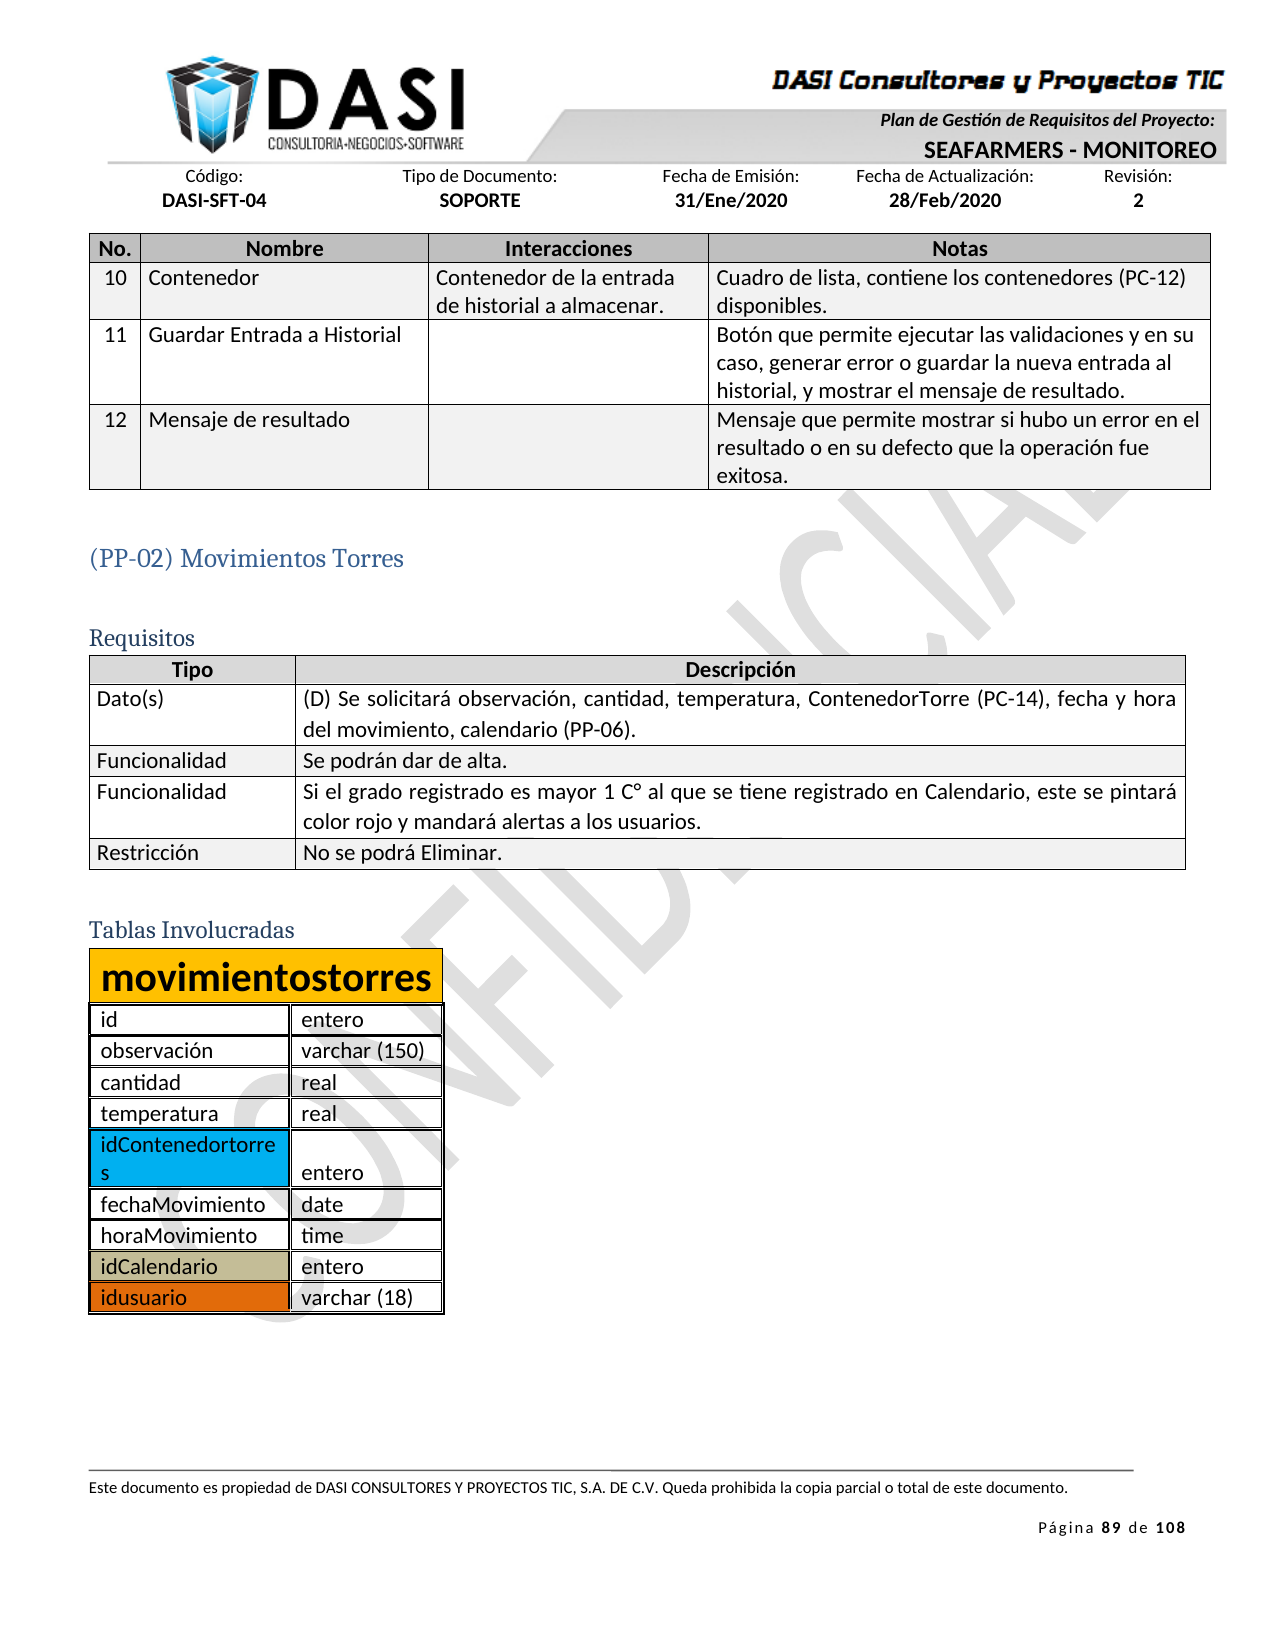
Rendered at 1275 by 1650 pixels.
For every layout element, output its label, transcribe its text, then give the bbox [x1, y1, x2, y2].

table_cell 12 [90, 405, 140, 489]
table_cell entero [292, 1252, 441, 1280]
table_cell real [292, 1099, 441, 1127]
table_cell fechaMovimiento [91, 1190, 288, 1218]
table_cell Funcionalidad [90, 777, 295, 837]
table_cell [429, 320, 708, 404]
table_cell Mensaje que permite mostrar si hubo un error en el resultado o en su defecto que la operación fue exitosa. [709, 405, 1210, 489]
table_cell Contenedor de la entrada de historial a almacenar. [429, 263, 708, 319]
table_cell horaMovimiento [91, 1221, 288, 1249]
table_cell (D) Se solicitará observación, cantidad, temperatura, ContenedorTorre (PC-14), fecha y hora del movimiento, calendario (PP-06). [296, 685, 1185, 745]
picture [107, 41, 1250, 183]
table_cell real [292, 1068, 441, 1096]
table_cell Dato(s) [90, 685, 295, 745]
table_cell Botón que permite ejecutar las validaciones y en su caso, generar error o guardar la nueva entrada al historial, y mostrar el mensaje de resultado. [709, 320, 1210, 404]
table_cell Mensaje de resultado [141, 405, 428, 489]
table_cell id [91, 1006, 288, 1033]
table_cell entero [292, 1131, 441, 1186]
subtitle Requisitos [89, 623, 1186, 652]
table_header Nombre [141, 234, 428, 262]
table_header movimientostorres [90, 949, 442, 1002]
table_cell date [292, 1190, 441, 1218]
subtitle Tablas Involucradas [89, 916, 1186, 945]
table_cell idusuario [91, 1283, 290, 1311]
table_cell No se podrá Eliminar. [296, 839, 1185, 868]
table_cell Se podrán dar de alta. [296, 746, 1185, 776]
table_cell Restricción [90, 839, 295, 868]
table_cell 10 [90, 263, 140, 319]
table_cell time [292, 1221, 441, 1249]
table_cell Cuadro de lista, contiene los contenedores (PC-12) disponibles. [709, 263, 1210, 319]
table_cell 11 [90, 320, 140, 404]
table_cell observación [91, 1037, 288, 1065]
table_cell idCalendario [91, 1252, 288, 1280]
table_header No. [90, 234, 140, 262]
table_cell idContenedortorres [91, 1131, 288, 1186]
table_header Tipo [90, 656, 295, 683]
table_header Descripción [296, 656, 1185, 683]
table_header Notas [709, 234, 1210, 262]
table_cell [429, 405, 708, 489]
subtitle (PP-02) Movimientos Torres [89, 543, 1186, 574]
table_cell varchar (18) [290, 1283, 441, 1311]
table_cell temperatura [91, 1099, 288, 1127]
table_cell varchar (150) [292, 1037, 441, 1065]
table_cell Contenedor [141, 263, 428, 319]
table_cell Funcionalidad [90, 746, 295, 776]
table_cell Si el grado registrado es mayor 1 C° al que se tiene registrado en Calendario, este se pintará color rojo y mandará alertas a los usuarios. [296, 777, 1185, 837]
table_cell cantidad [91, 1068, 288, 1096]
table_cell entero [292, 1006, 441, 1033]
table_header Interacciones [429, 234, 708, 262]
table_cell Guardar Entrada a Historial [141, 320, 428, 404]
